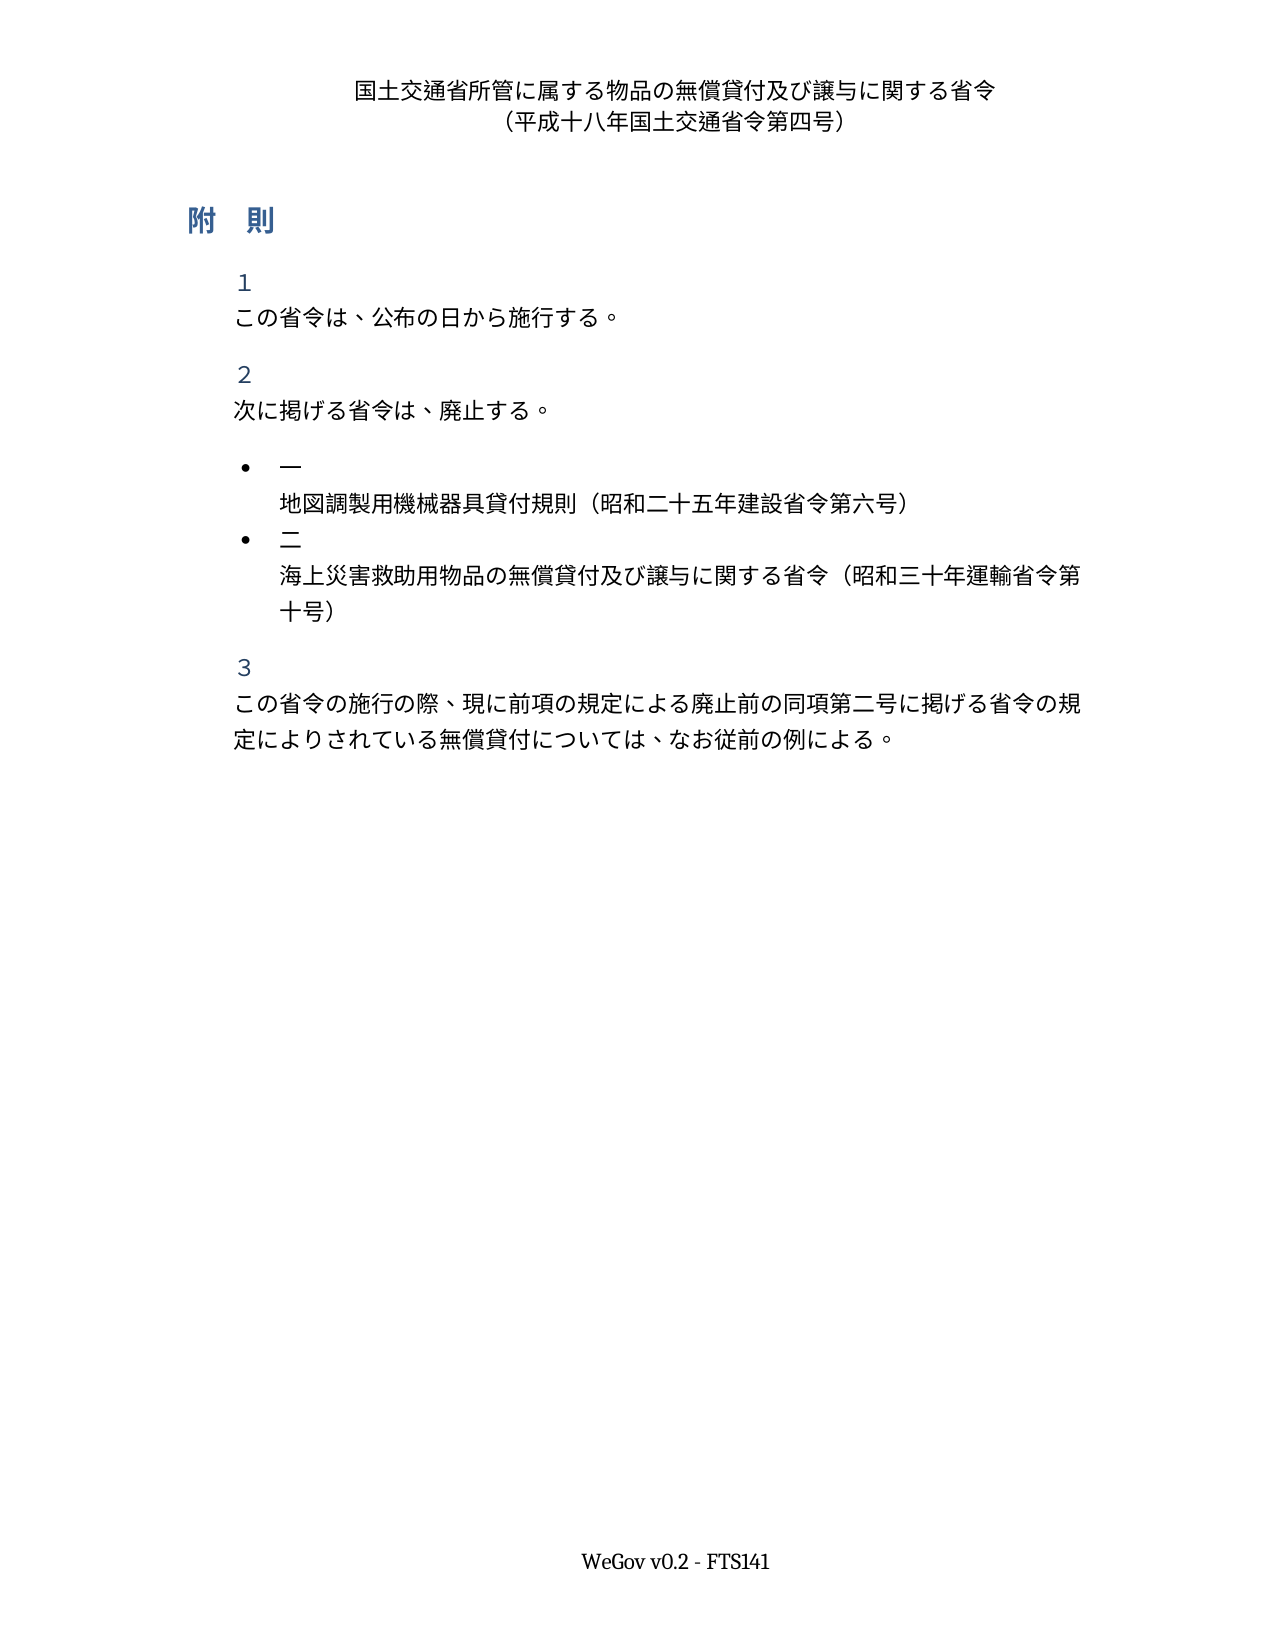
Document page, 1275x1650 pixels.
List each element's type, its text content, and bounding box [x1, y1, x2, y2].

subtitle ３ [233, 652, 1087, 684]
text この省令の施行の際、現に前項の規定による廃止前の同項第二号に掲げる省令の規定によりされている無償貸付については、なお従前の例による。 [233, 688, 1087, 756]
list 二 海上災害救助用物品の無償貸付及び譲与に関する省令（昭和三十年運輸省令第十号） [242, 524, 1087, 627]
subtitle １ [233, 266, 1087, 298]
text 次に掲げる省令は、廃止する。 [233, 395, 1087, 426]
list 一 地図調製用機械器具貸付規則（昭和二十五年建設省令第六号） [242, 452, 1087, 519]
subtitle ２ [233, 359, 1087, 390]
text この省令は、公布の日から施行する。 [233, 302, 1087, 334]
subtitle 附 則 [187, 200, 1087, 240]
